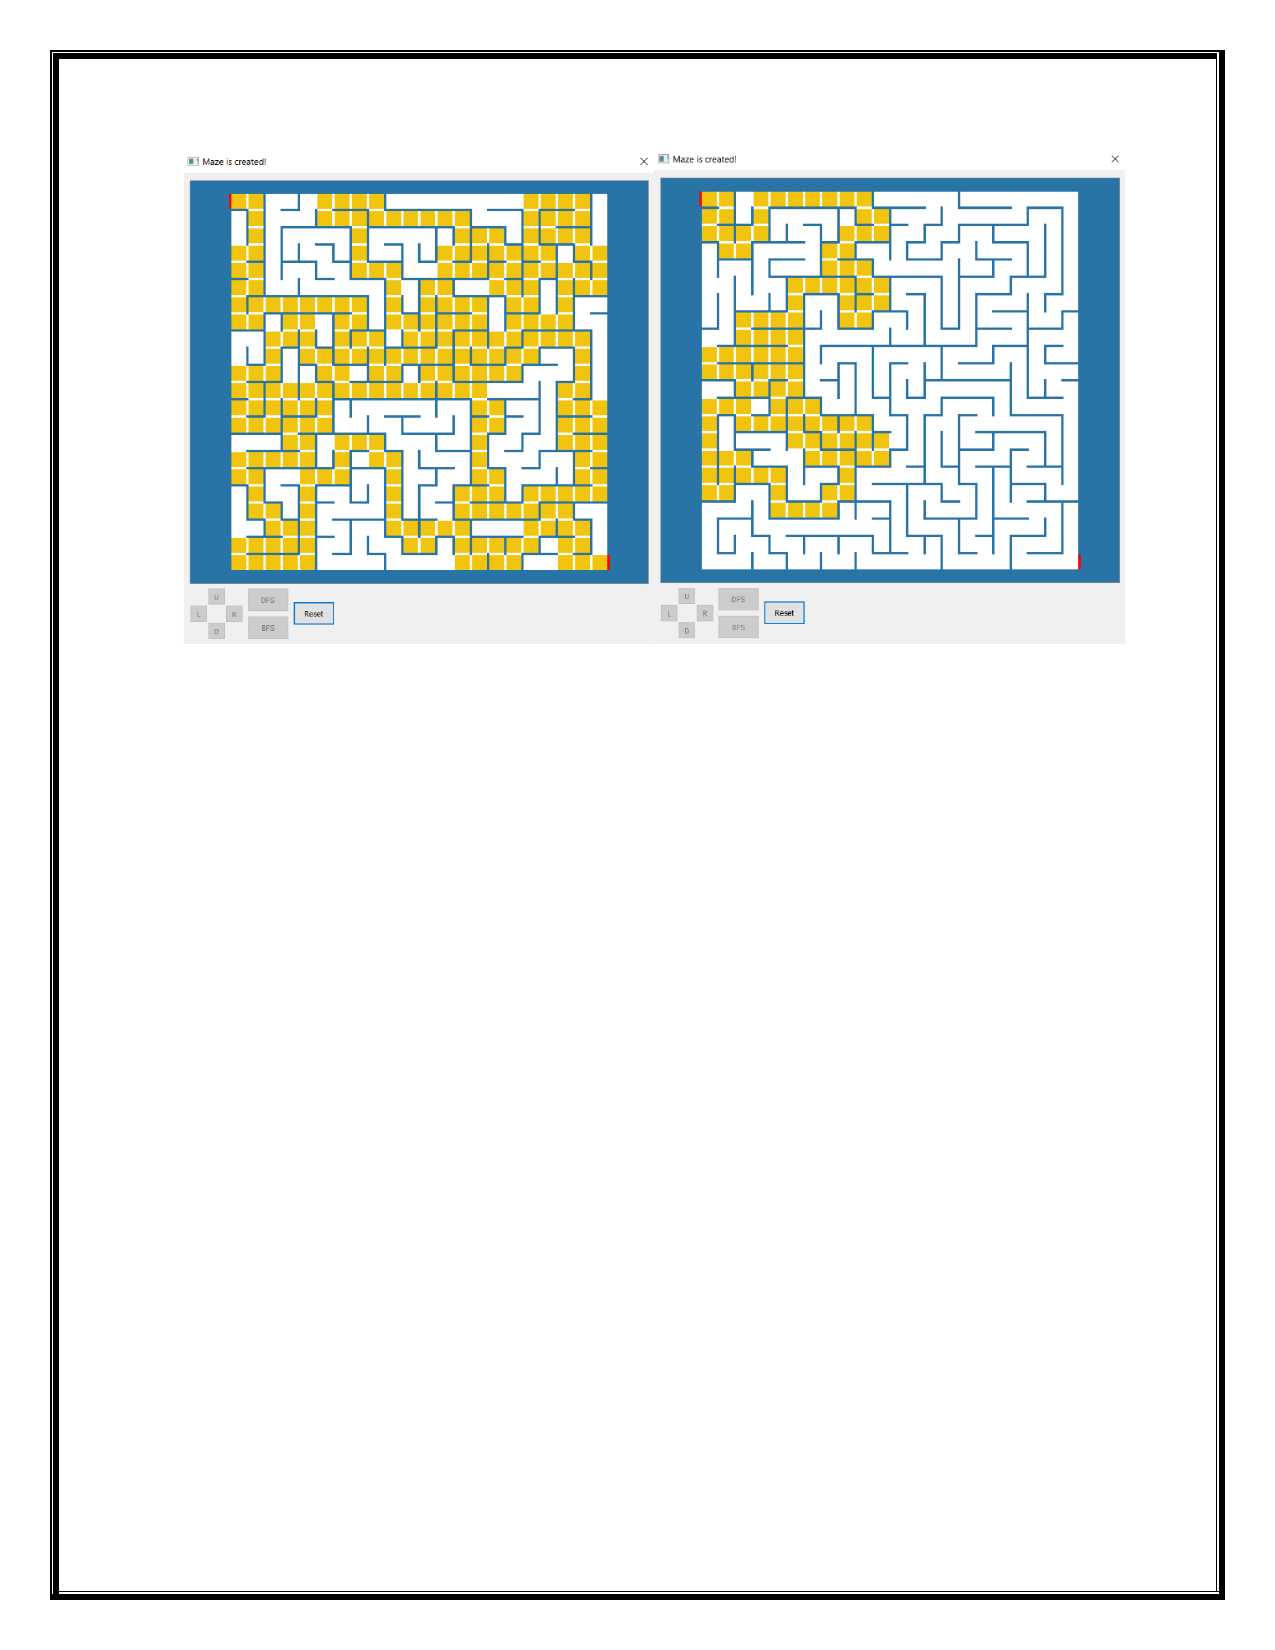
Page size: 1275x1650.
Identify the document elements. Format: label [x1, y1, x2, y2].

picture [183, 150, 1125, 644]
